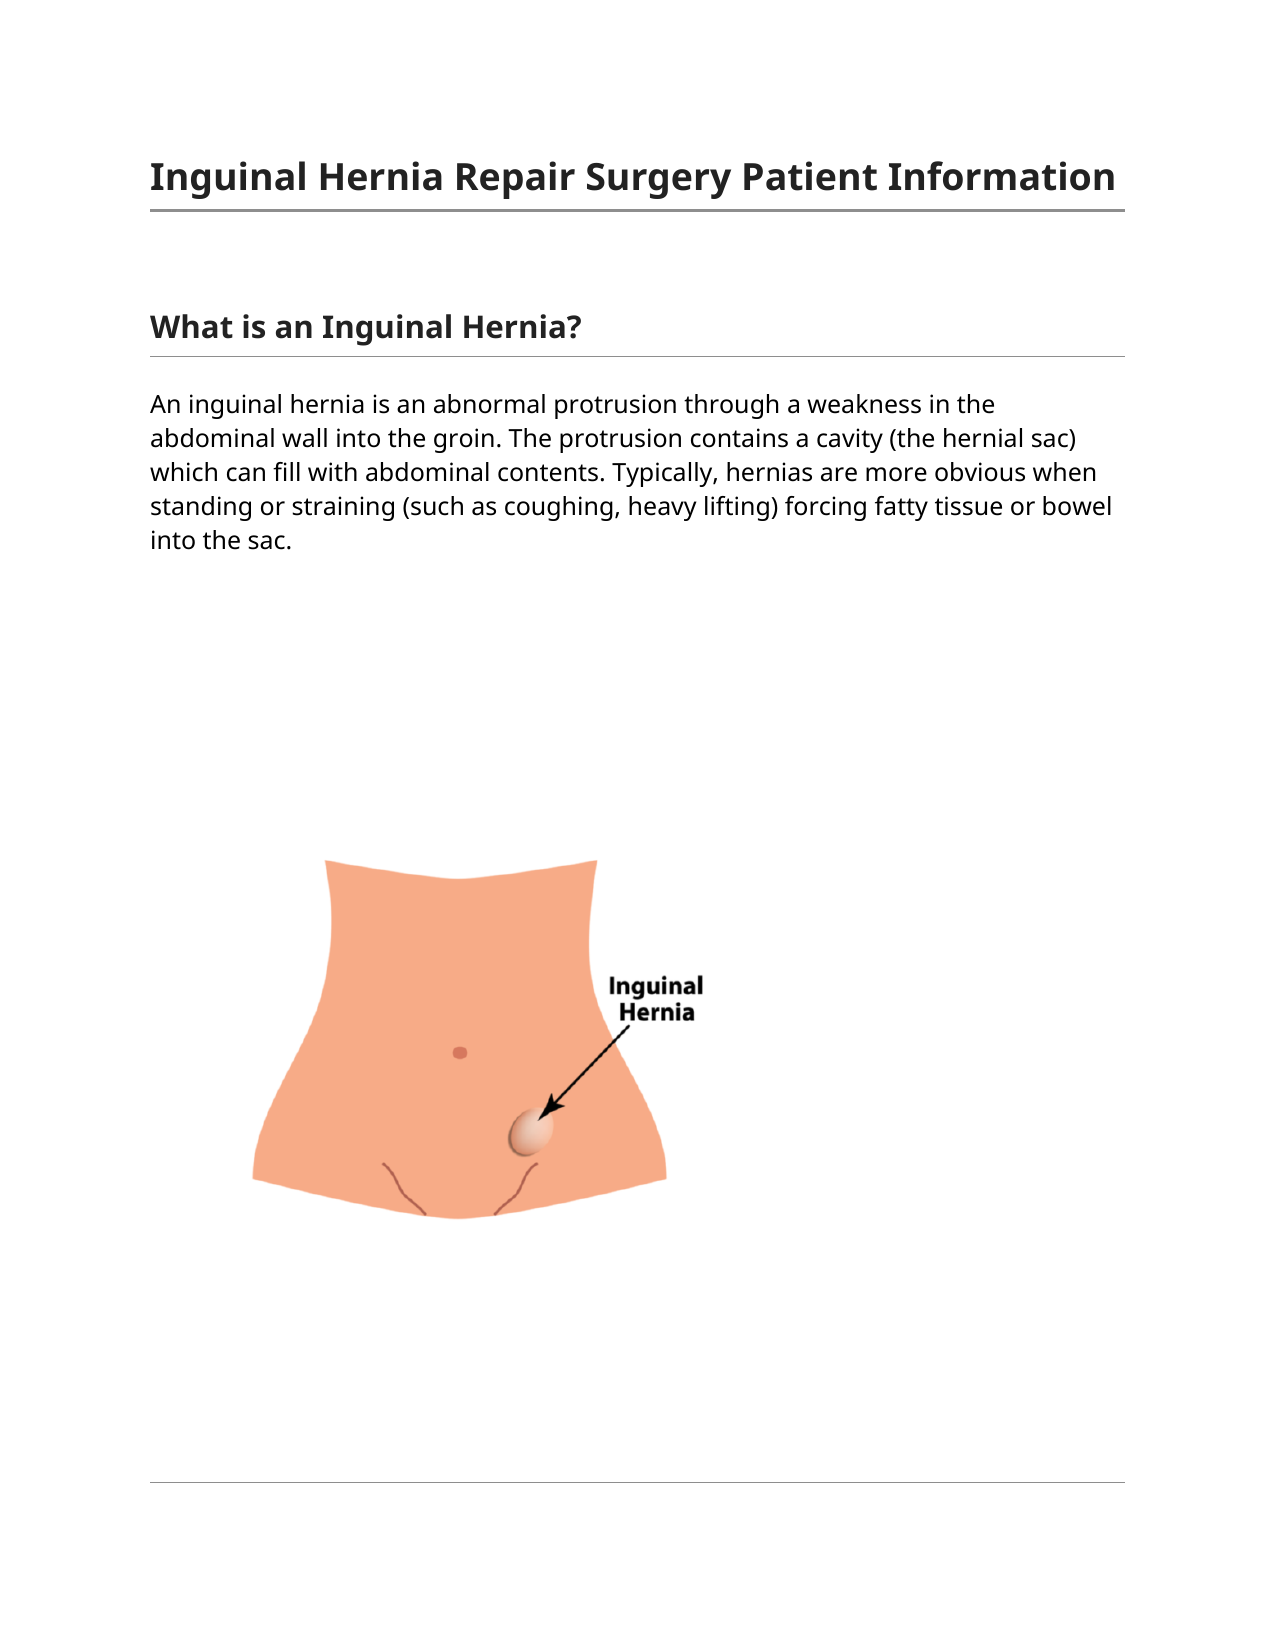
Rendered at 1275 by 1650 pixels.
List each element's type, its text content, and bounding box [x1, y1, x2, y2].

text Inguinal Hernia Repair Surgery Patient Information [150, 150, 1125, 209]
text An inguinal hernia is an abnormal protrusion through a weakness in the abdominal wall into the groin. The protrusion contains a cavity (the hernial sac) which can fill with abdominal contents. Typically, hernias are more obvious when standing or straining (such as coughing, heavy lifting) forcing fatty tissue or bowel into the sac. [150, 387, 1125, 557]
text What is an Inguinal Hernia? [150, 305, 1125, 356]
picture [150, 701, 779, 1331]
